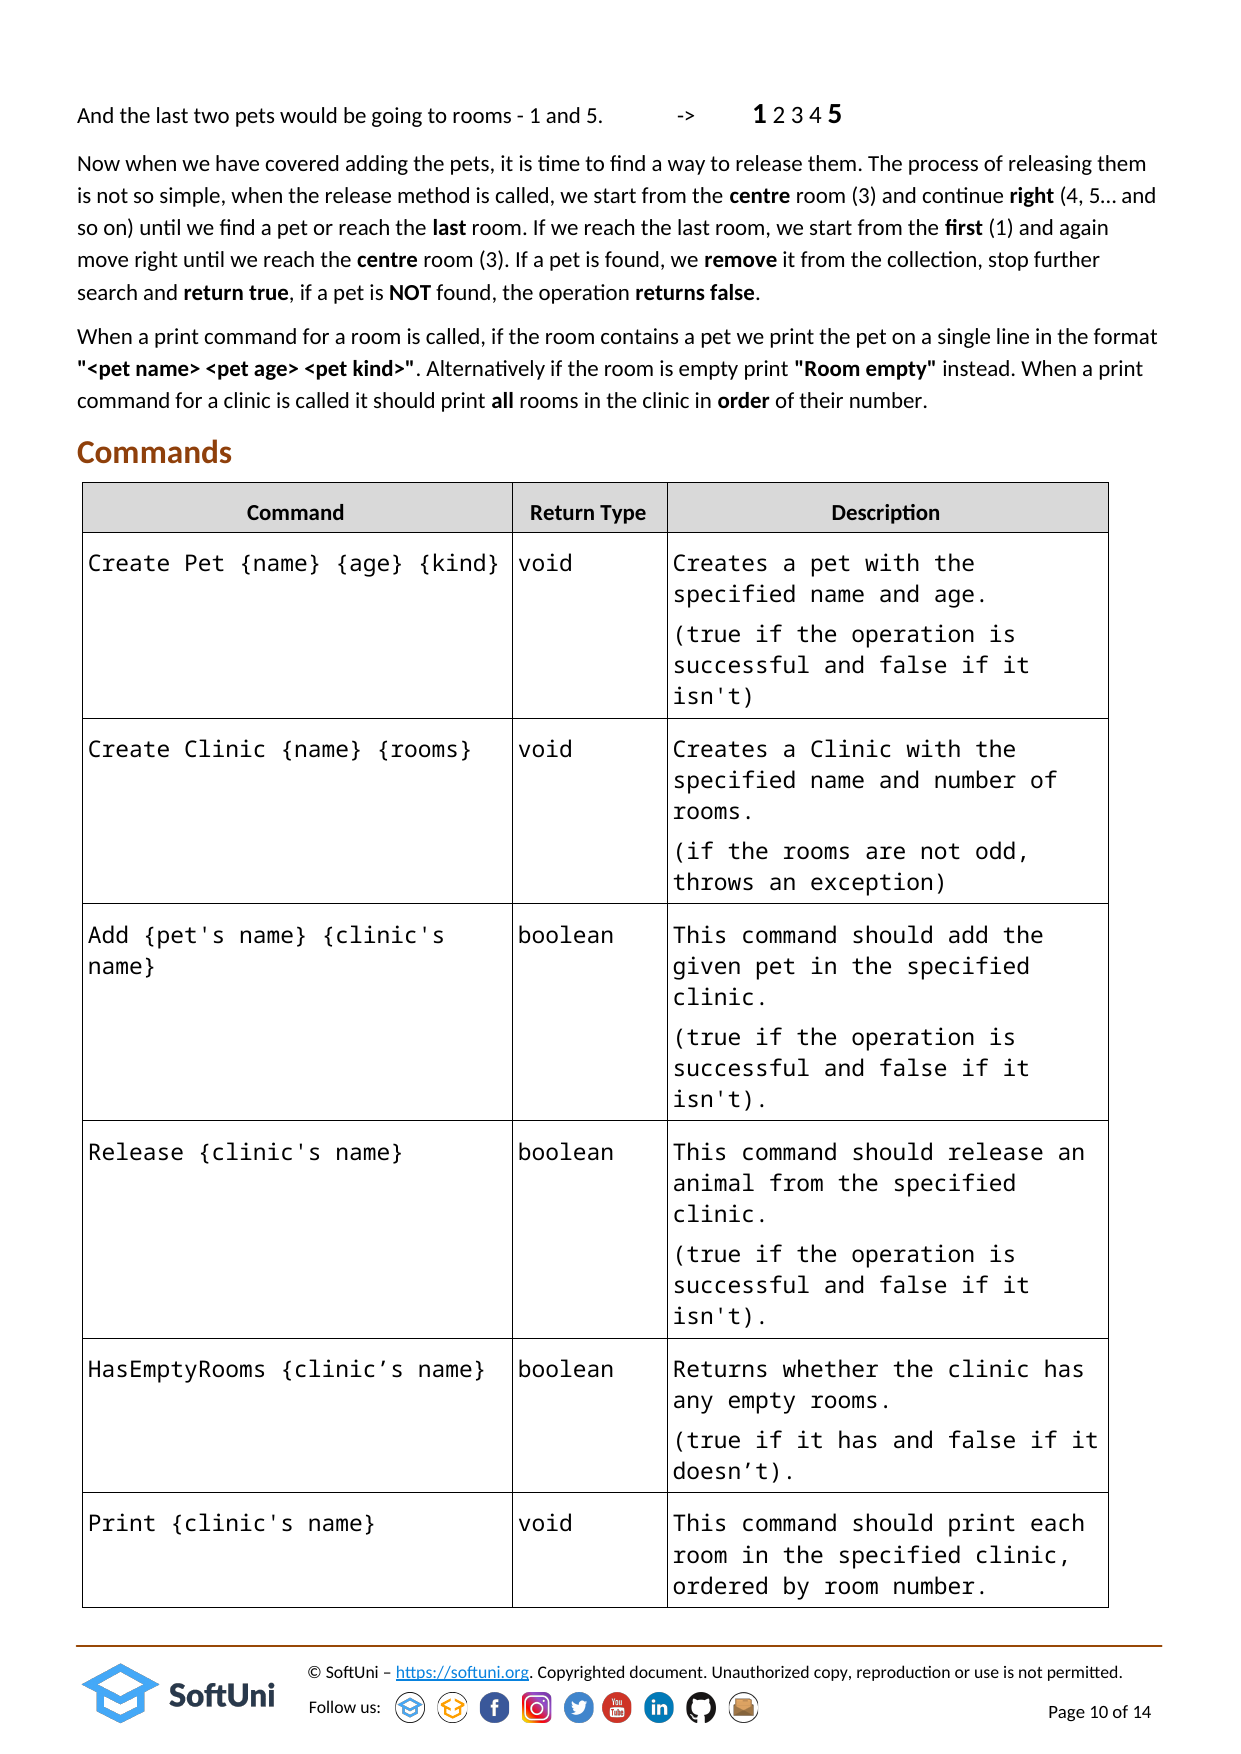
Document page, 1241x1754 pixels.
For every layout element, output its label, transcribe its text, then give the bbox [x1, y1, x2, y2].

text When a print command for a room is called, if the room contains a pet we print the pet on a single line in the format "<pet name> <pet age> <pet kind>". Alternatively if the room is empty print "Room empty" instead. When a print command for a clinic is called it should print all rooms in the clinic in order of their number. [77, 322, 1163, 415]
table_cell Creates a pet with the specified name and age. (true if the operation is successful and false if it isn't) [668, 533, 1108, 717]
table_cell This command should add the given pet in the specified clinic. (true if the operation is successful and false if it isn't). [668, 904, 1108, 1120]
table_header Return Type [513, 483, 667, 532]
table_cell This command should print each room in the specified clinic, ordered by room number. [668, 1493, 1108, 1607]
table_cell Creates a Clinic with the specified name and number of rooms. (if the rooms are not odd, throws an exception) [668, 719, 1108, 903]
table_cell boolean [513, 1339, 667, 1492]
picture [665, 1714, 674, 1723]
table_cell This command should release an animal from the specified clinic. (true if the operation is successful and false if it isn't). [668, 1121, 1108, 1337]
table_header Command [83, 483, 512, 532]
picture [644, 1692, 653, 1701]
picture [665, 1692, 674, 1701]
picture [75, 1658, 281, 1729]
picture [686, 1692, 716, 1723]
table_cell Add {pet's name} {clinic's name} [83, 904, 512, 1120]
table_cell Create Pet {name} {age} {kind} [83, 533, 512, 717]
table_cell Returns whether the clinic has any empty rooms. (true if it has and false if it doesn’t). [668, 1339, 1108, 1492]
table_cell void [513, 1493, 667, 1607]
picture [644, 1714, 653, 1723]
table_cell void [513, 719, 667, 903]
picture [658, 1705, 667, 1714]
table_cell Print {clinic's name} [83, 1493, 512, 1607]
picture [437, 1692, 468, 1723]
picture [728, 1692, 759, 1723]
table_cell boolean [513, 1121, 667, 1337]
table_cell boolean [513, 904, 667, 1120]
picture [564, 1692, 594, 1723]
table_header Description [668, 483, 1108, 532]
table_cell Create Clinic {name} {rooms} [83, 719, 512, 903]
table_cell HasEmptyRooms {clinic’s name} [83, 1339, 512, 1492]
subtitle Commands [77, 431, 1163, 472]
picture [522, 1692, 552, 1723]
picture [479, 1692, 510, 1723]
table_cell void [513, 533, 667, 717]
picture [602, 1692, 632, 1723]
table_cell Release {clinic's name} [83, 1121, 512, 1337]
text And the last two pets would be going to rooms - 1 and 5. -> 1 2 3 4 5 [77, 95, 1163, 131]
picture [395, 1692, 425, 1723]
text Now when we have covered adding the pets, it is time to find a way to release them. The process of releasing them is not so simple, when the release method is called, we start from the centre room (3) and continue right (4, 5… and so on) until we find a pet or reach the last room. If we reach the last room, we start from the first (1) and again move right until we reach the centre room (3). If a pet is found, we remove it from the collection, stop further search and return true, if a pet is NOT found, the operation returns false. [77, 149, 1163, 306]
